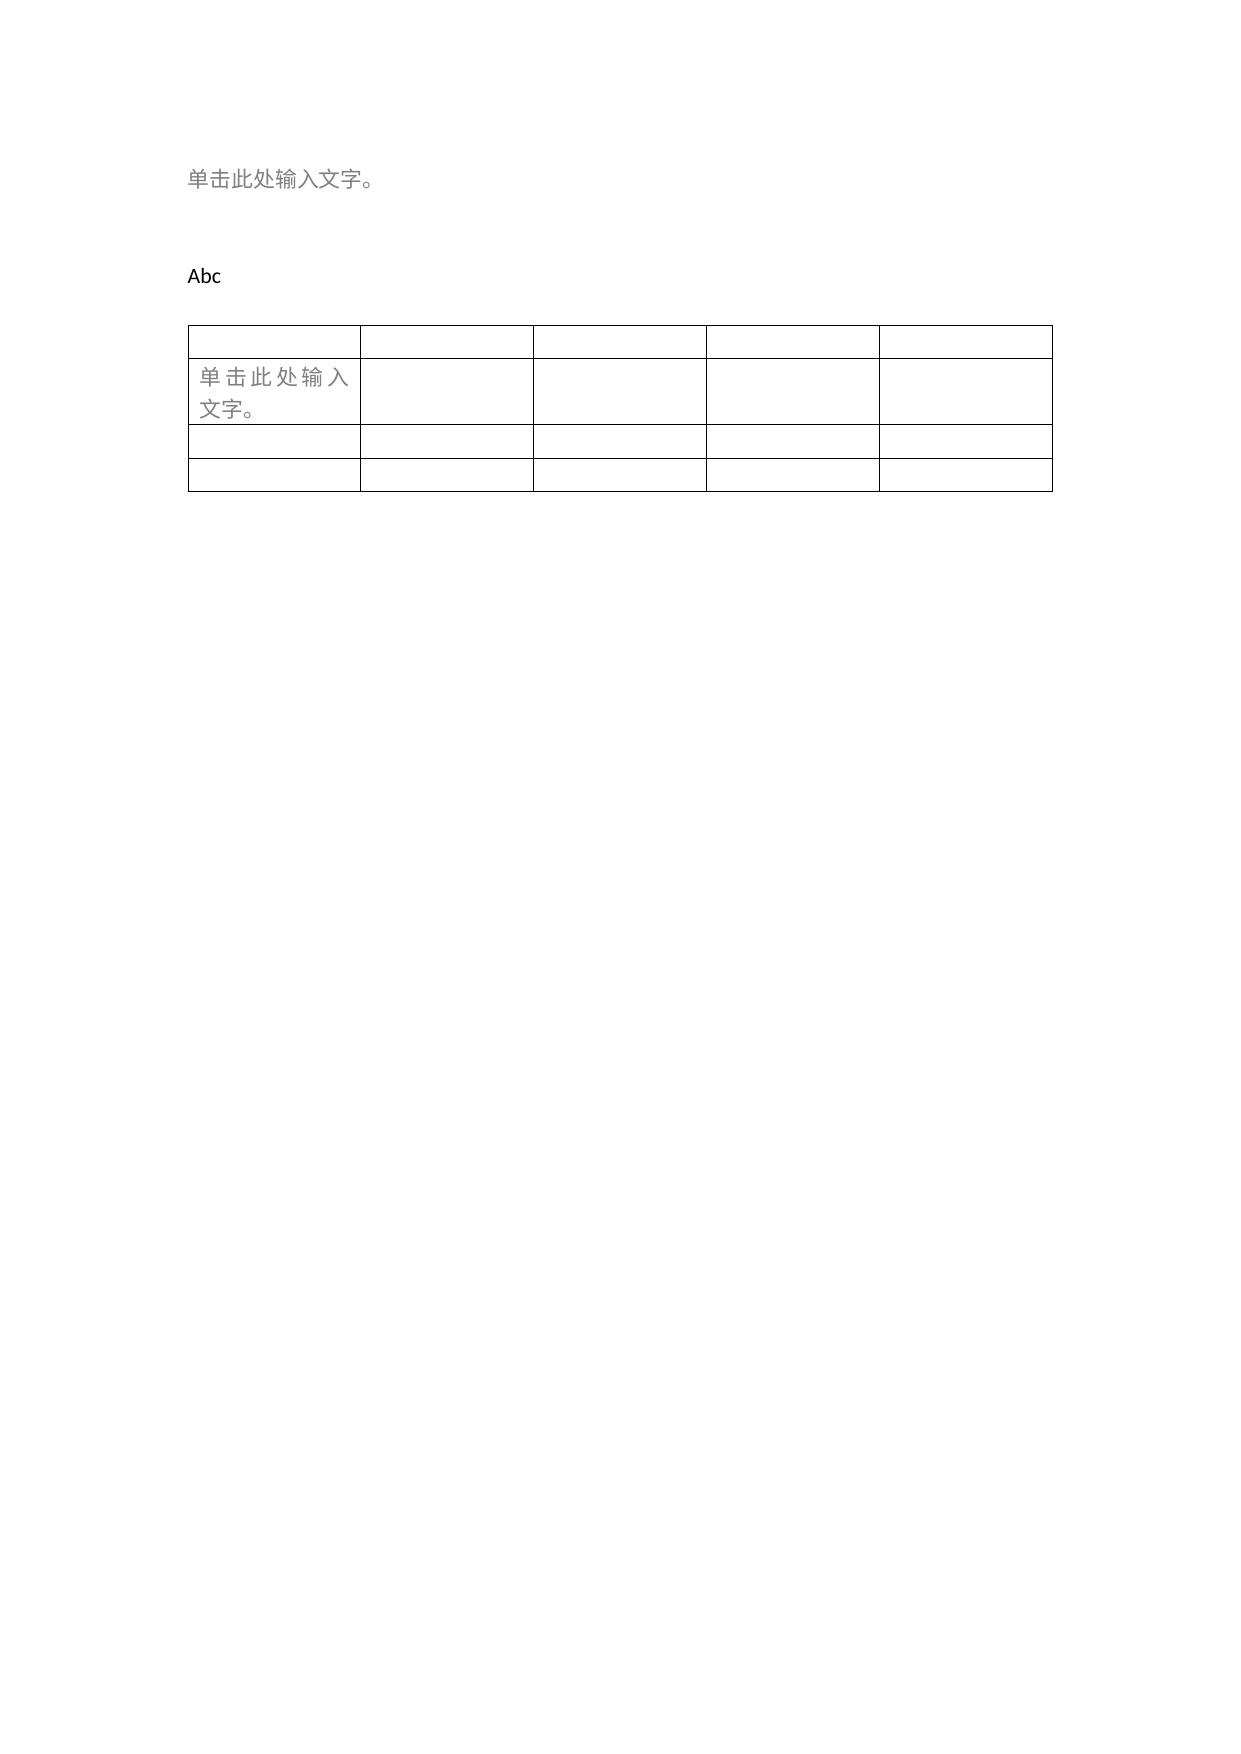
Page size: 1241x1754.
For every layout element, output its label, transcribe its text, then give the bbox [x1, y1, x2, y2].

table_cell [361, 459, 533, 491]
table_cell [189, 425, 360, 458]
table_cell [880, 359, 1052, 424]
table_header [189, 326, 360, 358]
table_cell [361, 359, 533, 424]
table_cell [707, 459, 879, 491]
table_header [534, 326, 706, 358]
table_cell [361, 425, 533, 458]
table_header [707, 326, 879, 358]
table_cell [534, 359, 706, 424]
table_cell [880, 425, 1052, 458]
text 单击此处输入文字。 [187, 162, 1053, 194]
table_header [880, 326, 1052, 358]
table_cell [534, 459, 706, 491]
table_cell [534, 425, 706, 458]
table_cell [707, 425, 879, 458]
table_cell [880, 459, 1052, 491]
table_cell 单击此处输入文字。 [189, 359, 360, 424]
table_header [361, 326, 533, 358]
text Abc [187, 259, 1053, 292]
table_cell [707, 359, 879, 424]
table_cell [189, 459, 360, 491]
